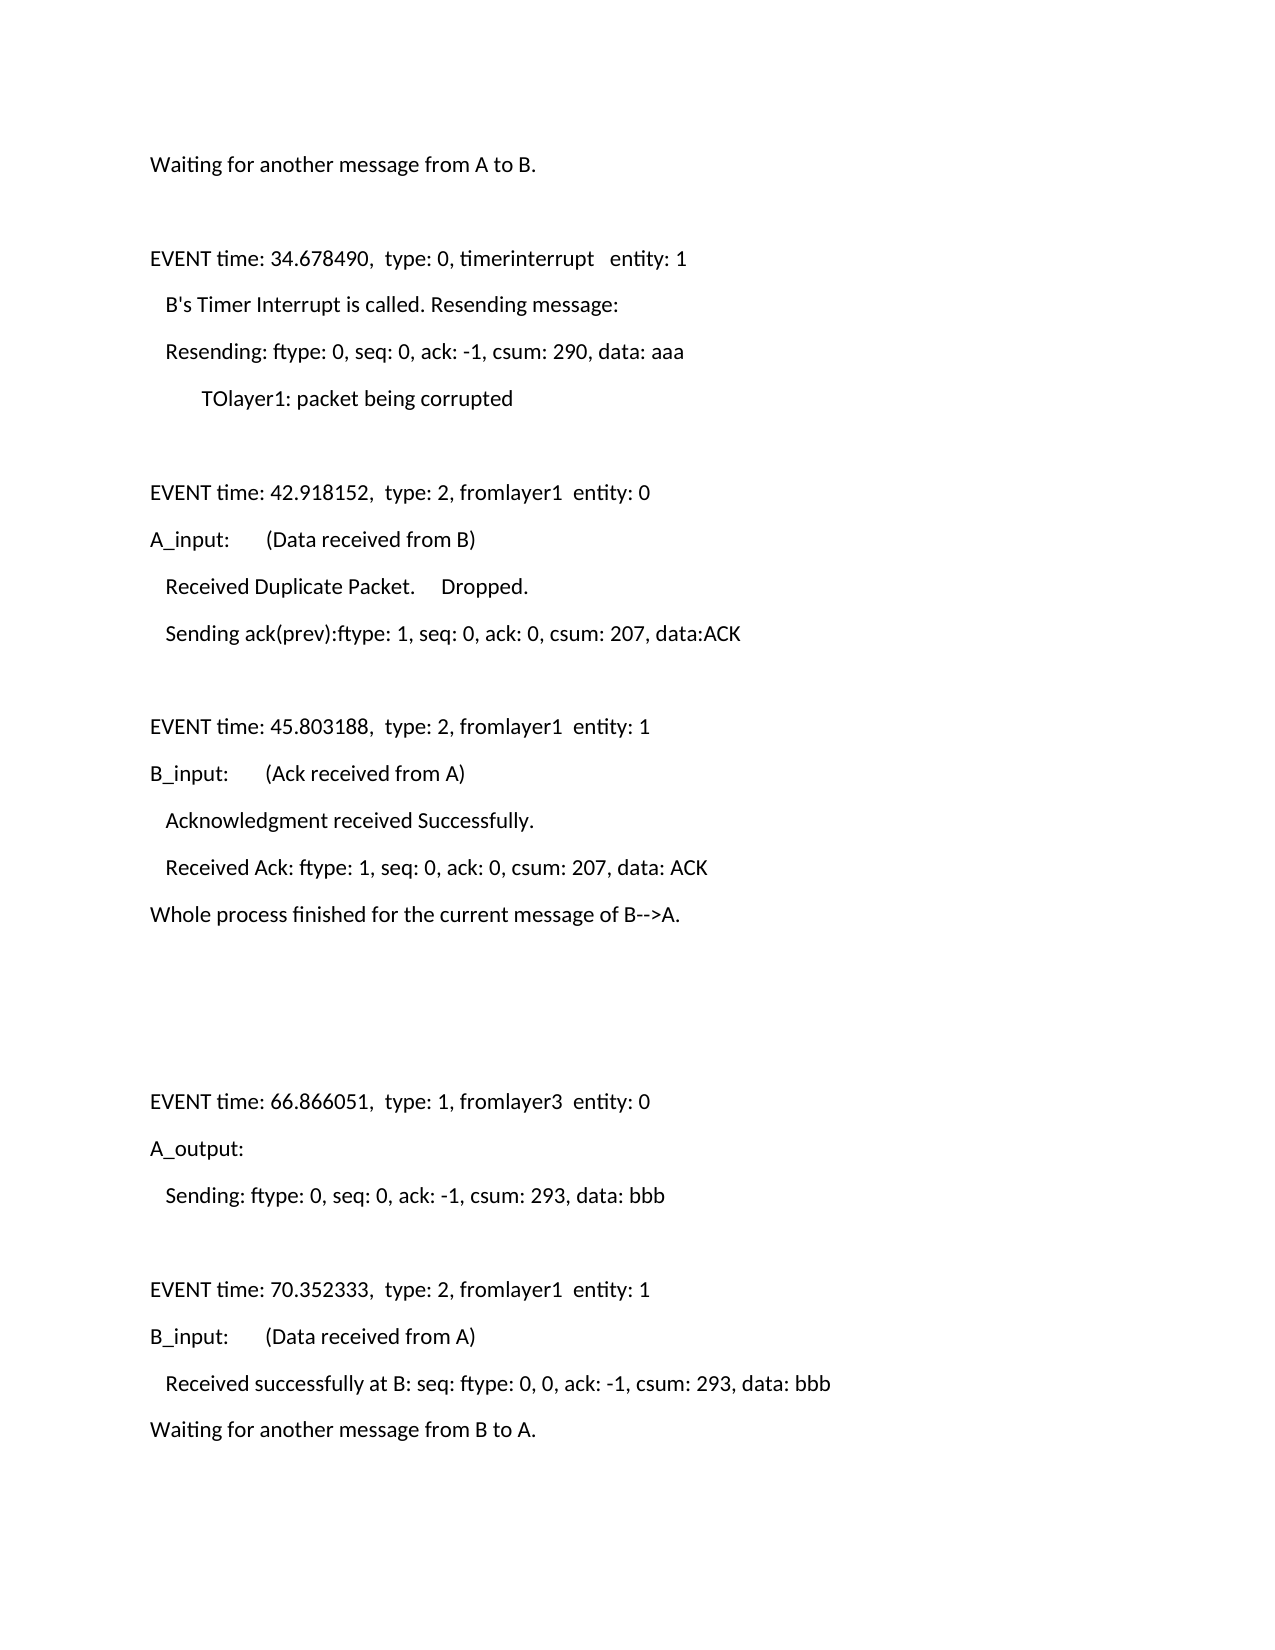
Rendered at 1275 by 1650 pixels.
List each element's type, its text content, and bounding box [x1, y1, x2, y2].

text EVENT time: 45.803188, type: 2, fromlayer1 entity: 1 [150, 712, 1125, 741]
text Received Ack: ftype: 1, seq: 0, ack: 0, csum: 207, data: ACK [150, 853, 1125, 881]
text Waiting for another message from B to A. [150, 1416, 1125, 1444]
text B_input: (Data received from A) [150, 1322, 1125, 1350]
text EVENT time: 70.352333, type: 2, fromlayer1 entity: 1 [150, 1275, 1125, 1303]
text B_input: (Ack received from A) [150, 759, 1125, 787]
text Waiting for another message from A to B. [150, 150, 1125, 178]
text EVENT time: 66.866051, type: 1, fromlayer3 entity: 0 [150, 1087, 1125, 1116]
text Resending: ftype: 0, seq: 0, ack: -1, csum: 290, data: aaa [150, 337, 1125, 366]
text EVENT time: 34.678490, type: 0, timerinterrupt entity: 1 [150, 244, 1125, 272]
text Acknowledgment received Successfully. [150, 806, 1125, 834]
text EVENT time: 42.918152, type: 2, fromlayer1 entity: 0 [150, 478, 1125, 506]
text A_output: [150, 1134, 1125, 1162]
text Sending ack(prev):ftype: 1, seq: 0, ack: 0, csum: 207, data:ACK [150, 619, 1125, 647]
text Received successfully at B: seq: ftype: 0, 0, ack: -1, csum: 293, data: bbb [150, 1369, 1125, 1397]
text A_input: (Data received from B) [150, 525, 1125, 553]
text Sending: ftype: 0, seq: 0, ack: -1, csum: 293, data: bbb [150, 1181, 1125, 1209]
text TOlayer1: packet being corrupted [150, 384, 1125, 412]
text Received Duplicate Packet. Dropped. [150, 572, 1125, 600]
text B's Timer Interrupt is called. Resending message: [150, 291, 1125, 319]
text Whole process finished for the current message of B-->A. [150, 900, 1125, 928]
